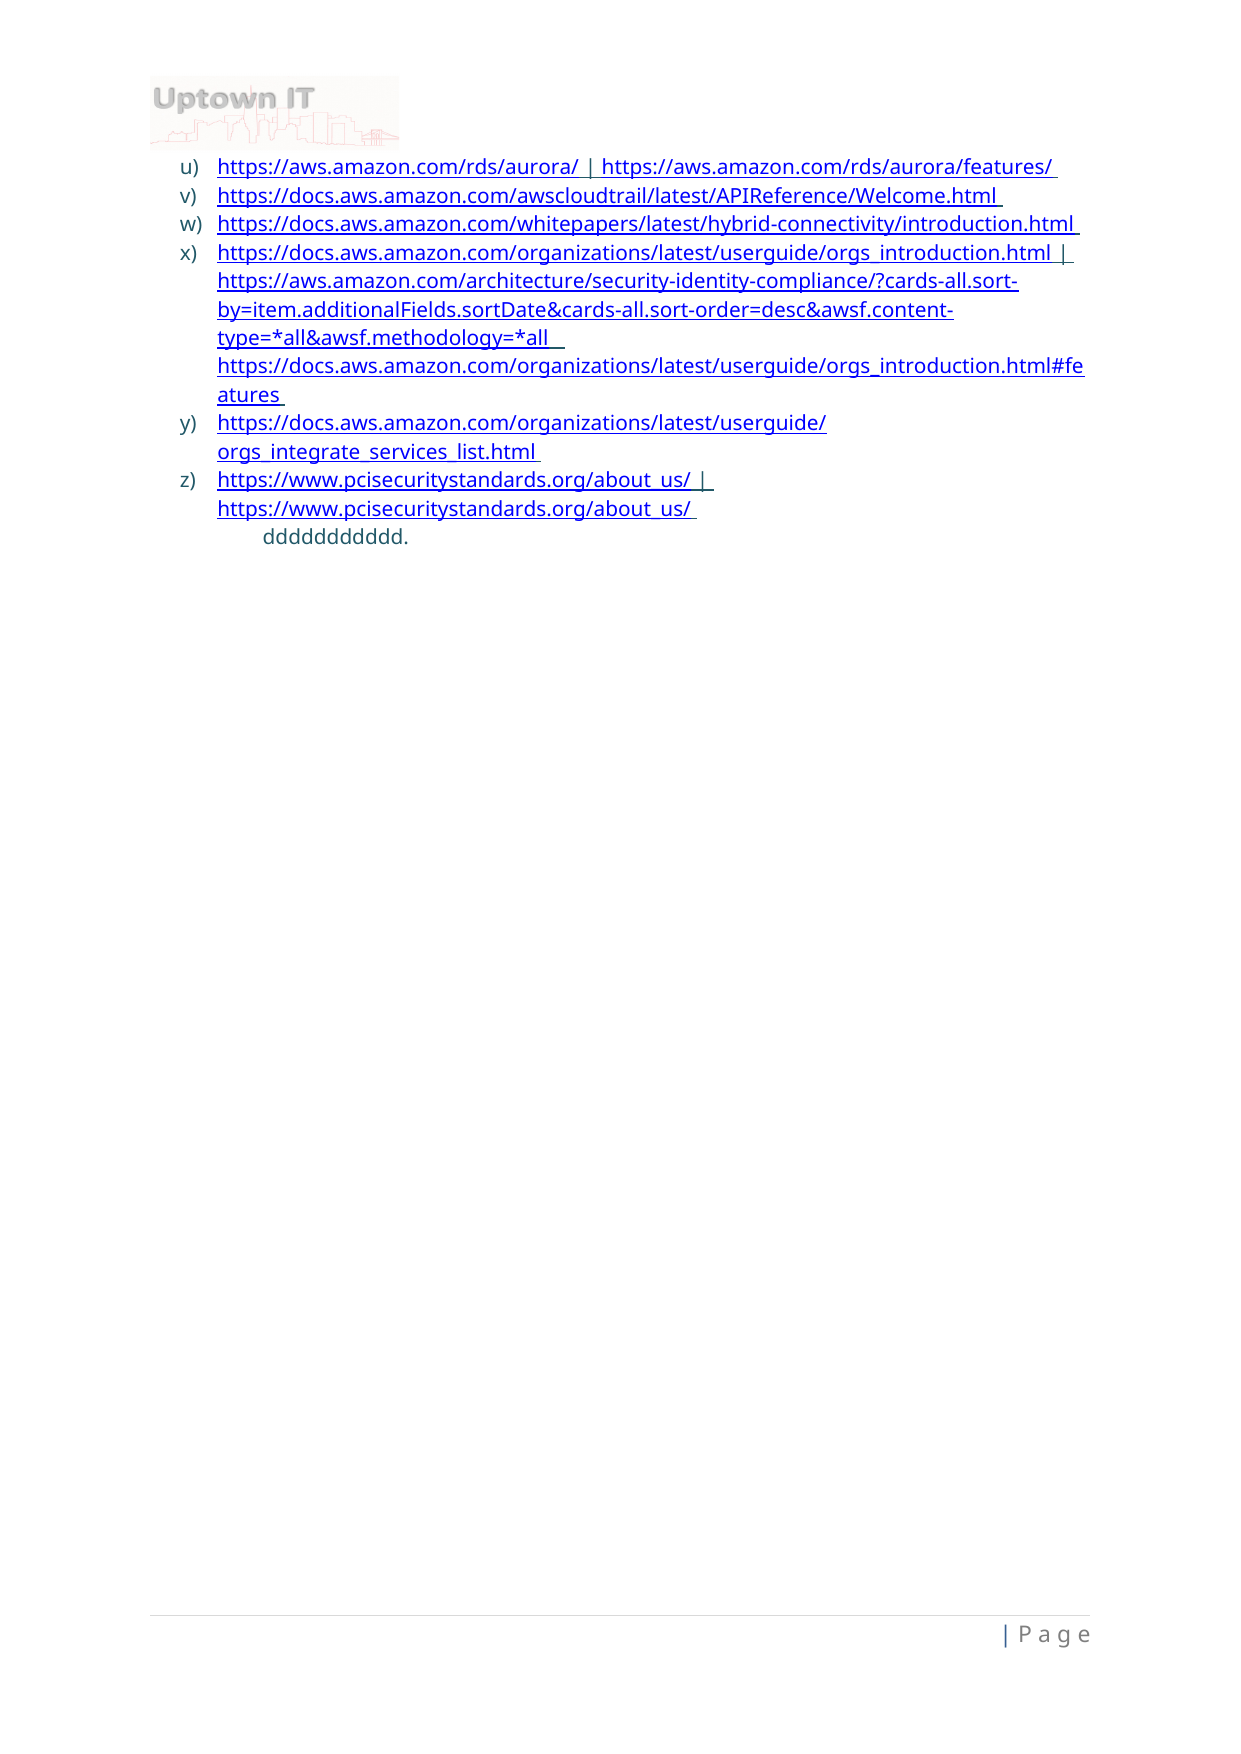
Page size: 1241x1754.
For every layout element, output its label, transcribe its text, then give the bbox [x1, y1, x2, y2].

list https://docs.aws.amazon.com/awscloudtrail/latest/APIReference/Welcome.html [179, 181, 1090, 209]
list https://docs.aws.amazon.com/organizations/latest/userguide/orgs_integrate_services_list.html [179, 408, 1090, 465]
picture [150, 73, 400, 153]
list https://docs.aws.amazon.com/whitepapers/latest/hybrid-connectivity/introduction.html [179, 209, 1090, 238]
list https://docs.aws.amazon.com/organizations/latest/userguide/orgs_introduction.html | https://aws.amazon.com/architecture/security-identity-compliance/?cards-all.sort-by=item.additionalFields.sortDate&cards-all.sort-order=desc&awsf.content-type=*all&awsf.methodology=*all https://docs.aws.amazon.com/organizations/latest/userguide/orgs_introduction.html#features [179, 238, 1090, 408]
list https://www.pcisecuritystandards.org/about_us/ | https://www.pcisecuritystandards.org/about_us/ [179, 465, 1090, 522]
list https://aws.amazon.com/rds/aurora/ | https://aws.amazon.com/rds/aurora/features/ [179, 152, 1090, 181]
